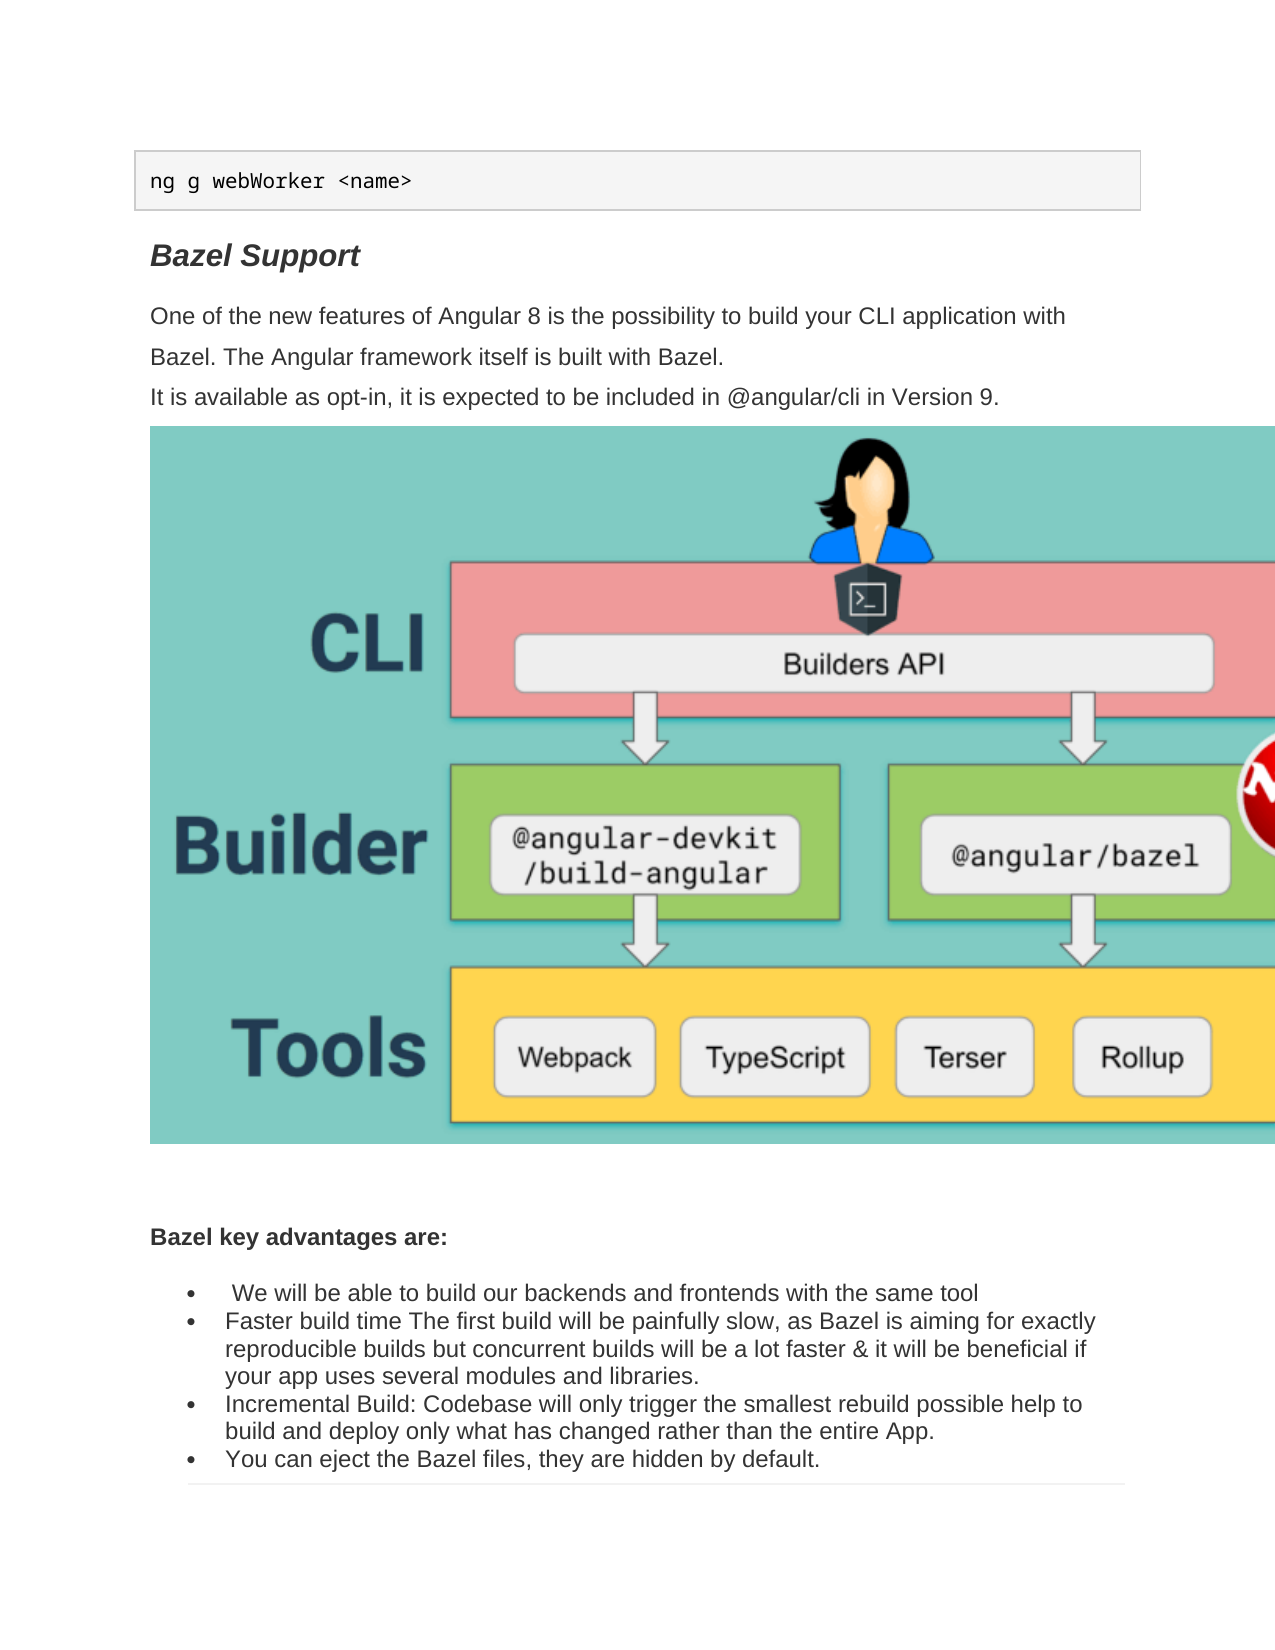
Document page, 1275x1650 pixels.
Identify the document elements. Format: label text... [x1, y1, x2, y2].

list Incremental Build: Codebase will only trigger the smallest rebuild possible help to build and deploy only what has changed rather than the entire App. [187, 1390, 1125, 1445]
list Faster build time The first build will be painfully slow, as Bazel is aiming for exactly reproducible builds but concurrent builds will be a lot faster & it will be beneficial if your app uses several modules and libraries. [187, 1307, 1125, 1390]
picture [150, 426, 1275, 1144]
list We will be able to build our backends and frontends with the same tool [187, 1279, 1125, 1307]
text ng g webWorker <name> [136, 152, 1140, 209]
text Bazel key advantages are: [150, 1169, 1125, 1250]
subtitle Bazel Support [150, 226, 1125, 273]
text One of the new features of Angular 8 is the possibility to build your CLI application with Bazel. The Angular framework itself is built with Bazel. It is available as opt-in, it is expected to be included in @angular/cli in Version 9. [150, 289, 1125, 411]
list You can eject the Bazel files, they are hidden by default. [187, 1445, 1125, 1484]
